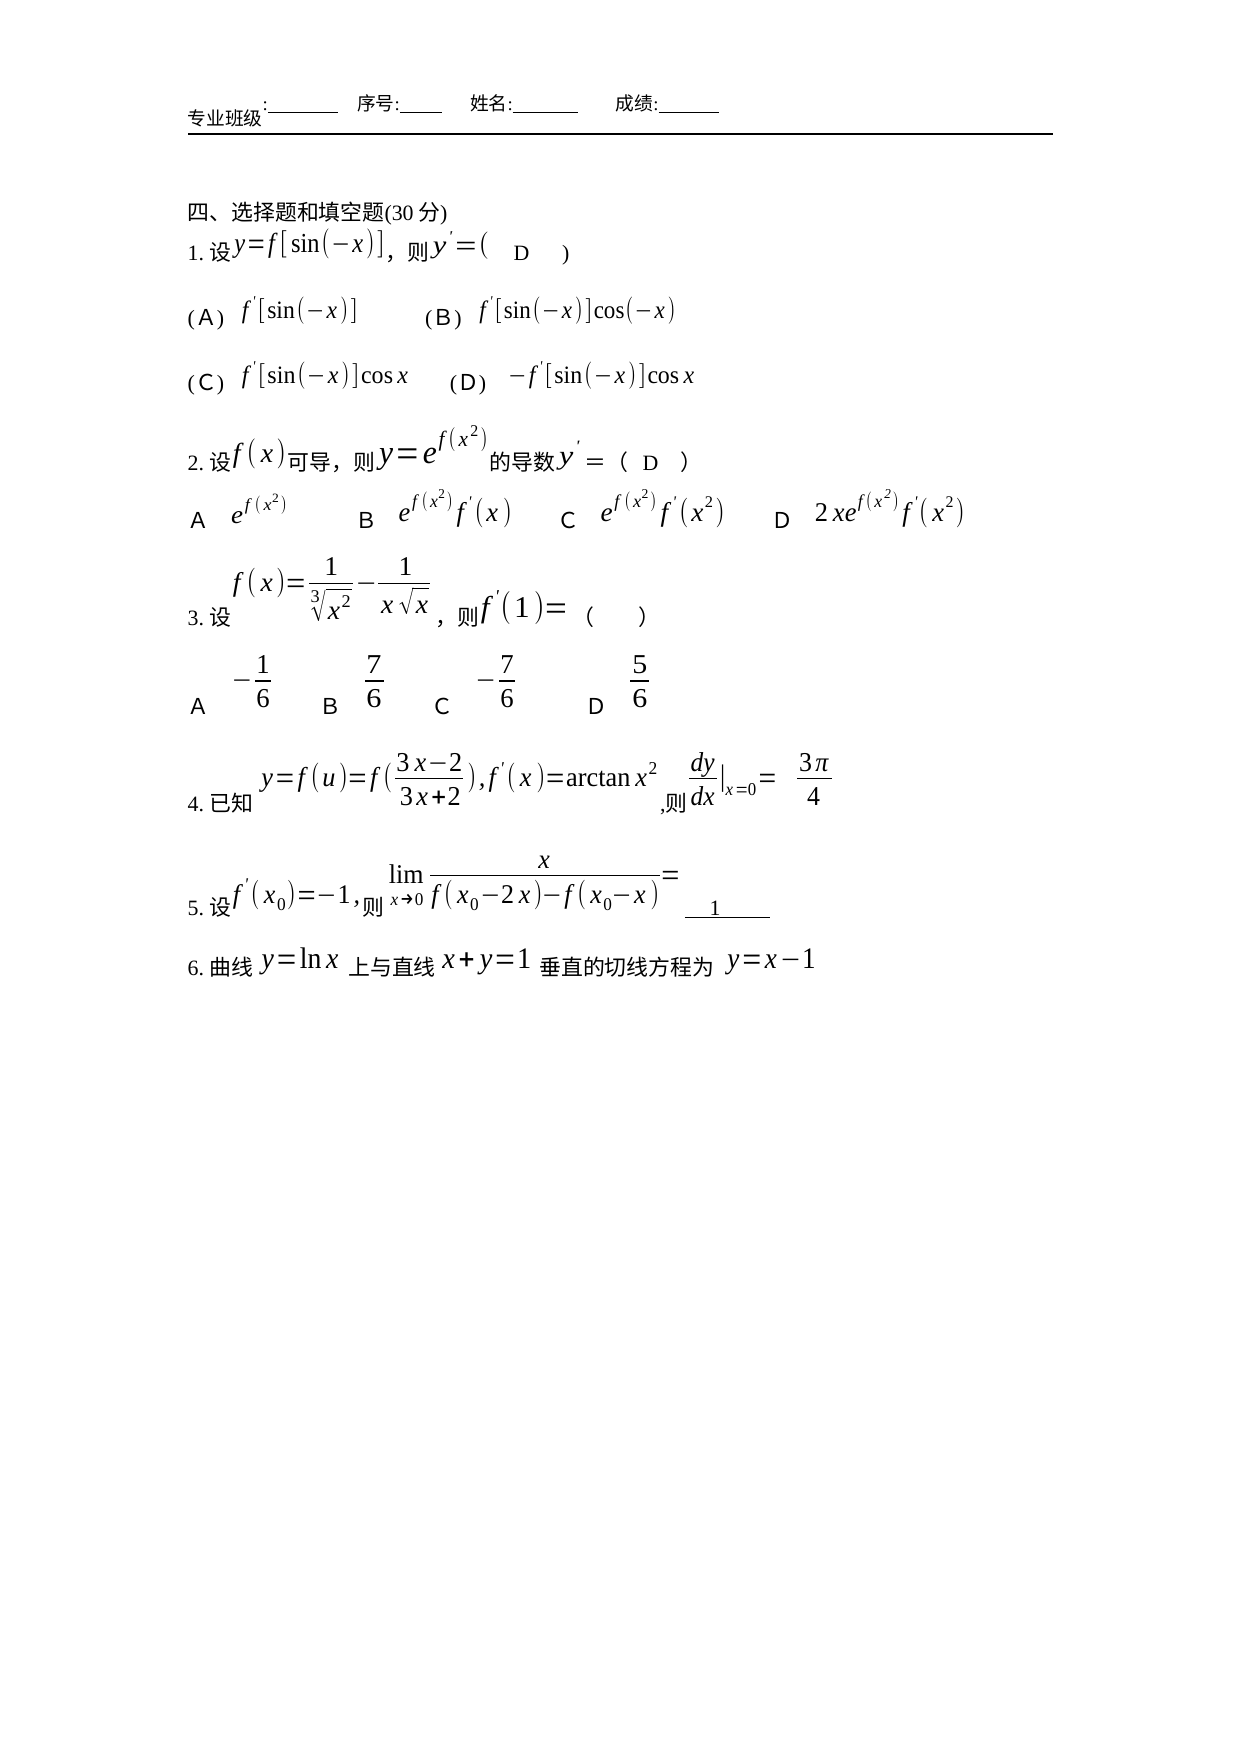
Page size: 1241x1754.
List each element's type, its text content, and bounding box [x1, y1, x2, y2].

text Ａ Ｂ Ｃ Ｄ [187, 487, 1053, 552]
text 6. 曲线 上与直线 垂直的切线方程为 [187, 942, 1053, 1007]
text (Ａ) (Ｂ) [187, 292, 1053, 357]
text 3. 设，则（ ） [187, 552, 1053, 649]
text 2. 设可导，则的导数＝（ D ） [187, 422, 1053, 487]
text 四、选择题和填空题(30分) [187, 194, 1053, 227]
text 1. 设，则 D ) [187, 227, 1053, 292]
text Ａ Ｂ Ｃ Ｄ [187, 649, 1053, 747]
text 5. 设则 1 [187, 844, 1053, 942]
text 4. 已知 ,则 [187, 747, 1053, 844]
text (Ｃ) (Ｄ) [187, 357, 1053, 422]
